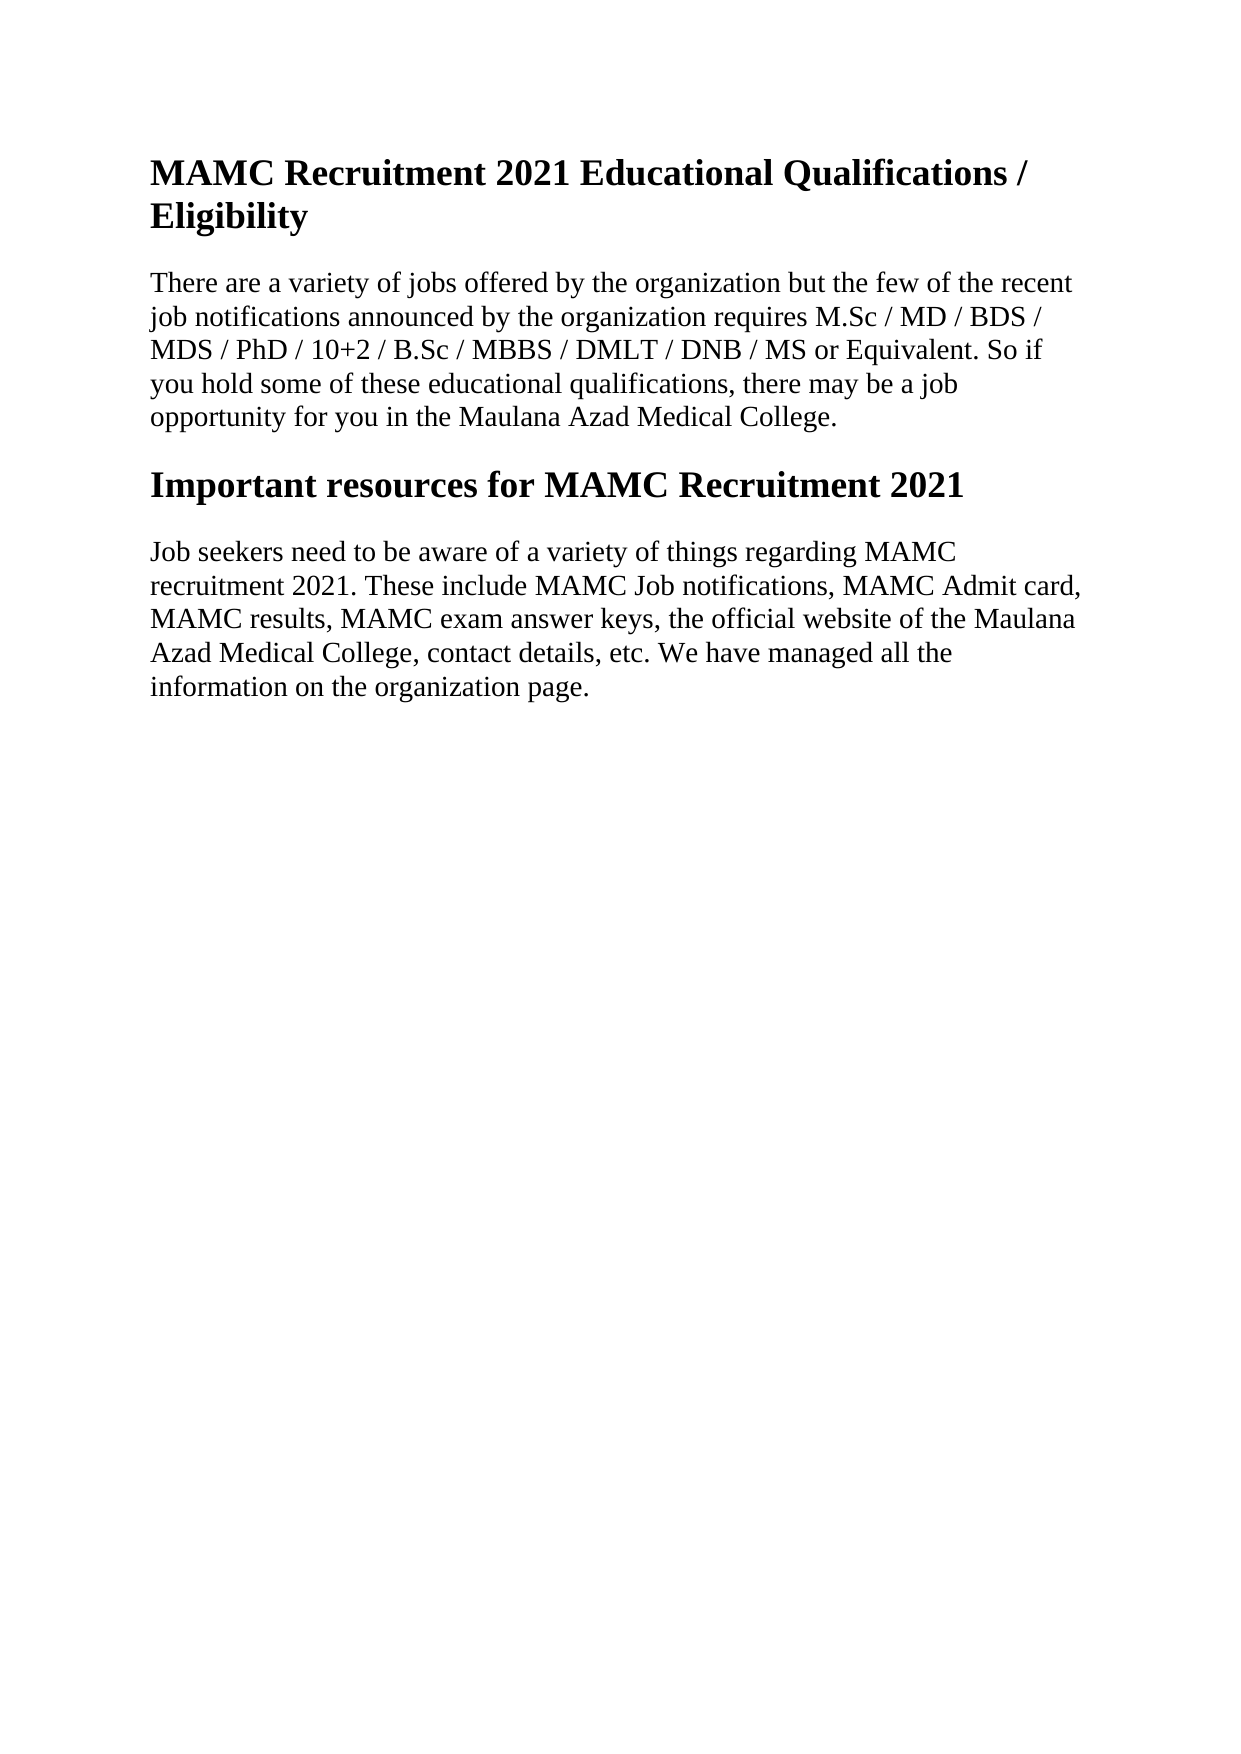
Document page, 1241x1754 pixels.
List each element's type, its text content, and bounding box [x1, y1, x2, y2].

text Important resources for MAMC Recruitment 2021 [150, 462, 1090, 505]
text Job seekers need to be aware of a variety of things regarding MAMC recruitment 2021. These include MAMC Job notifications, MAMC Admit card, MAMC results, MAMC exam answer keys, the official website of the Maulana Azad Medical College, contact details, etc. We have managed all the information on the organization page. [150, 534, 1090, 702]
text There are a variety of jobs offered by the organization but the few of the recent job notifications announced by the organization requires M.Sc / MD / BDS / MDS / PhD / 10+2 / B.Sc / MBBS / DMLT / DNB / MS or Equivalent. So if you hold some of these educational qualifications, there may be a job opportunity for you in the Maulana Azad Medical College. [150, 265, 1090, 433]
text MAMC Recruitment 2021 Educational Qualifications / Eligibility [150, 150, 1090, 236]
